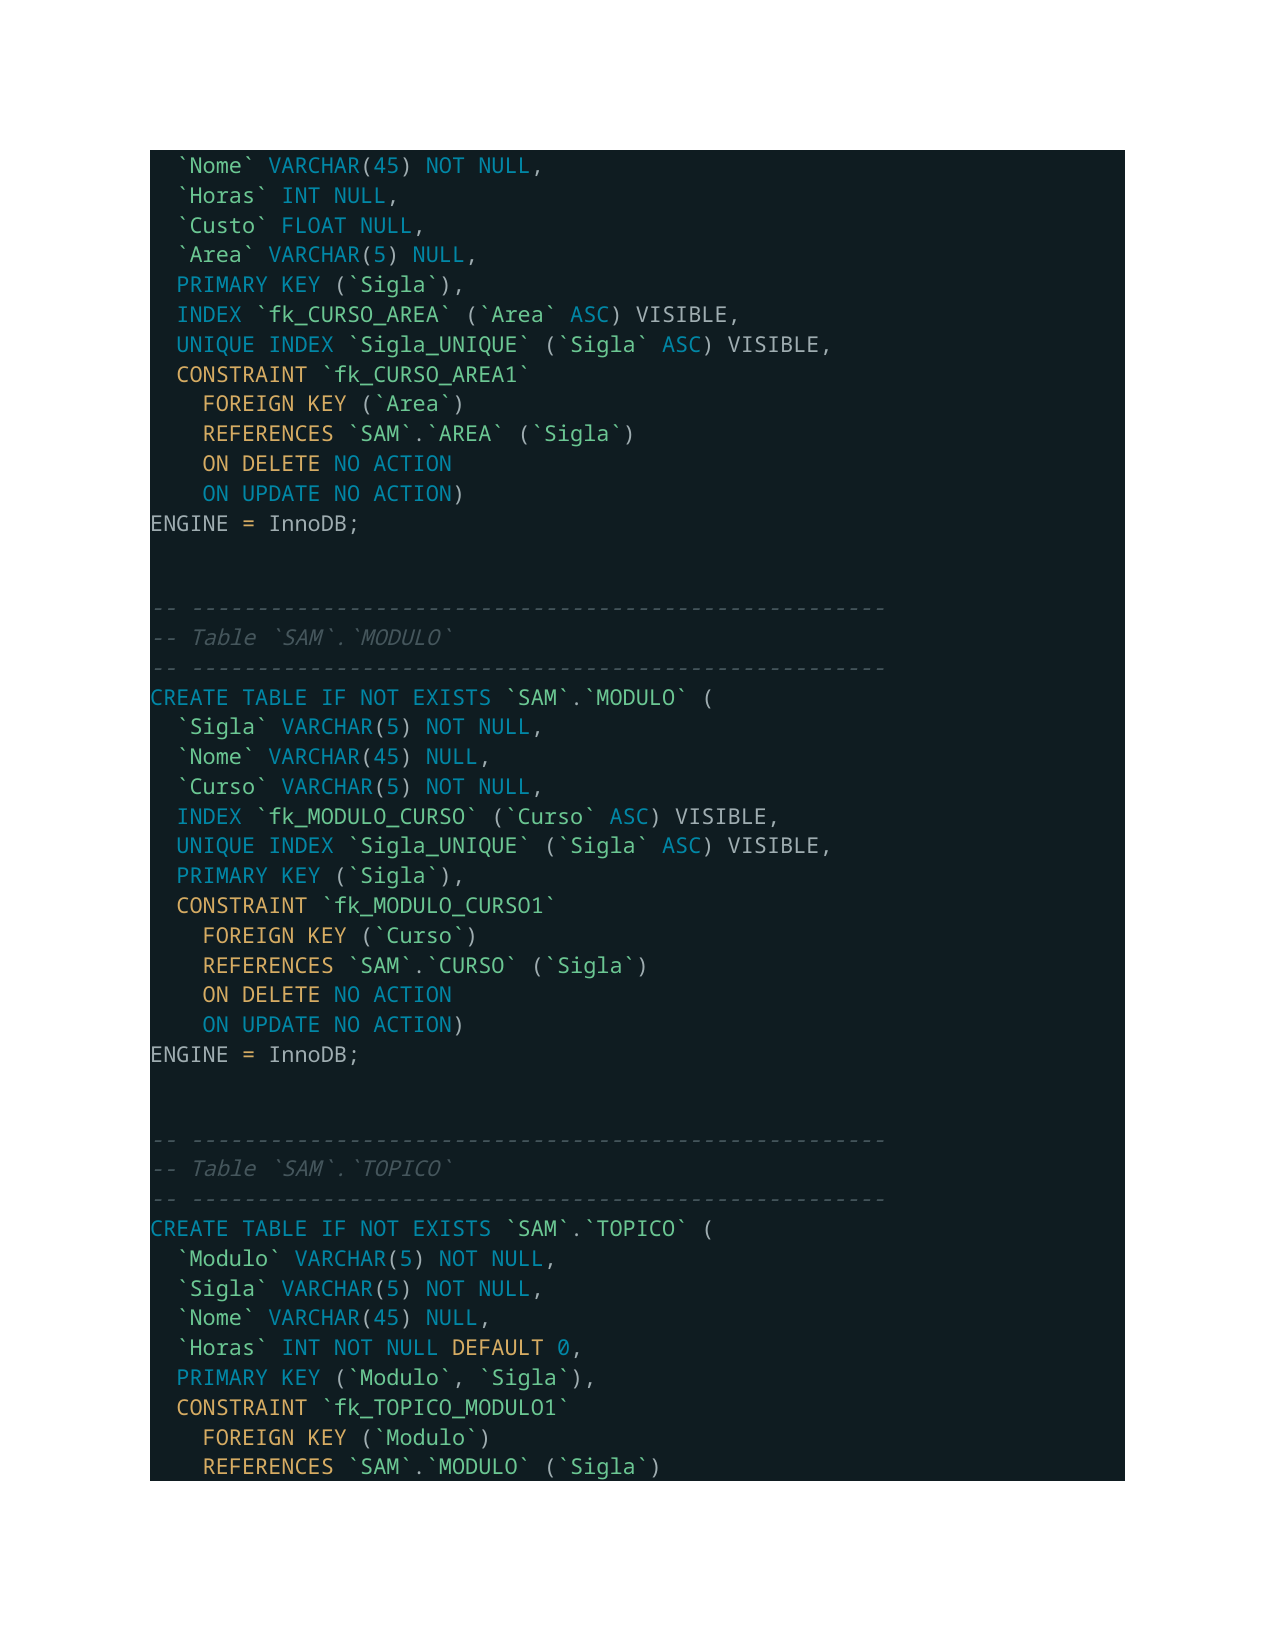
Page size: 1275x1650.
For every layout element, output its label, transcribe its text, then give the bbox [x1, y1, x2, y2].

text `Nome` VARCHAR(45) NULL, [150, 1302, 1125, 1332]
text ON UPDATE NO ACTION) [150, 478, 1125, 507]
text `Area` VARCHAR(5) NULL, [150, 239, 1125, 269]
text -- ----------------------------------------------------- [150, 1123, 1125, 1153]
text `Nome` VARCHAR(45) NULL, [150, 741, 1125, 771]
text UNIQUE INDEX `Sigla_UNIQUE` (`Sigla` ASC) VISIBLE, [150, 329, 1125, 358]
text -- Table `SAM`.`TOPICO` [150, 1153, 1125, 1183]
text ON DELETE NO ACTION [150, 979, 1125, 1009]
text CREATE TABLE IF NOT EXISTS `SAM`.`MODULO` ( [150, 681, 1125, 711]
text `Custo` FLOAT NULL, [150, 209, 1125, 239]
text PRIMARY KEY (`Modulo`, `Sigla`), [150, 1362, 1125, 1392]
text FOREIGN KEY (`Curso`) [150, 920, 1125, 949]
text REFERENCES `SAM`.`MODULO` (`Sigla`) [150, 1451, 1125, 1481]
text `Horas` INT NOT NULL DEFAULT 0, [150, 1332, 1125, 1362]
text PRIMARY KEY (`Sigla`), [150, 860, 1125, 890]
text CONSTRAINT `fk_TOPICO_MODULO1` [150, 1392, 1125, 1421]
text REFERENCES `SAM`.`AREA` (`Sigla`) [150, 418, 1125, 448]
text -- ----------------------------------------------------- [150, 1183, 1125, 1213]
text `Modulo` VARCHAR(5) NOT NULL, [150, 1243, 1125, 1272]
text FOREIGN KEY (`Area`) [150, 388, 1125, 418]
text INDEX `fk_CURSO_AREA` (`Area` ASC) VISIBLE, [150, 299, 1125, 329]
text PRIMARY KEY (`Sigla`), [150, 269, 1125, 299]
text REFERENCES `SAM`.`CURSO` (`Sigla`) [150, 949, 1125, 979]
text `Curso` VARCHAR(5) NOT NULL, [150, 771, 1125, 801]
text UNIQUE INDEX `Sigla_UNIQUE` (`Sigla` ASC) VISIBLE, [150, 830, 1125, 860]
text ENGINE = InnoDB; [150, 1039, 1125, 1069]
text -- Table `SAM`.`MODULO` [150, 622, 1125, 652]
text FOREIGN KEY (`Modulo`) [150, 1421, 1125, 1451]
text `Sigla` VARCHAR(5) NOT NULL, [150, 711, 1125, 741]
text ON DELETE NO ACTION [150, 448, 1125, 478]
text CONSTRAINT `fk_MODULO_CURSO1` [150, 890, 1125, 920]
text ON UPDATE NO ACTION) [150, 1009, 1125, 1039]
text CONSTRAINT `fk_CURSO_AREA1` [150, 358, 1125, 388]
text `Horas` INT NULL, [150, 180, 1125, 209]
text `Sigla` VARCHAR(5) NOT NULL, [150, 1272, 1125, 1302]
text CREATE TABLE IF NOT EXISTS `SAM`.`TOPICO` ( [150, 1213, 1125, 1243]
text ENGINE = InnoDB; [150, 507, 1125, 537]
text INDEX `fk_MODULO_CURSO` (`Curso` ASC) VISIBLE, [150, 801, 1125, 830]
text -- ----------------------------------------------------- [150, 592, 1125, 622]
text `Nome` VARCHAR(45) NOT NULL, [150, 150, 1125, 180]
text -- ----------------------------------------------------- [150, 652, 1125, 681]
